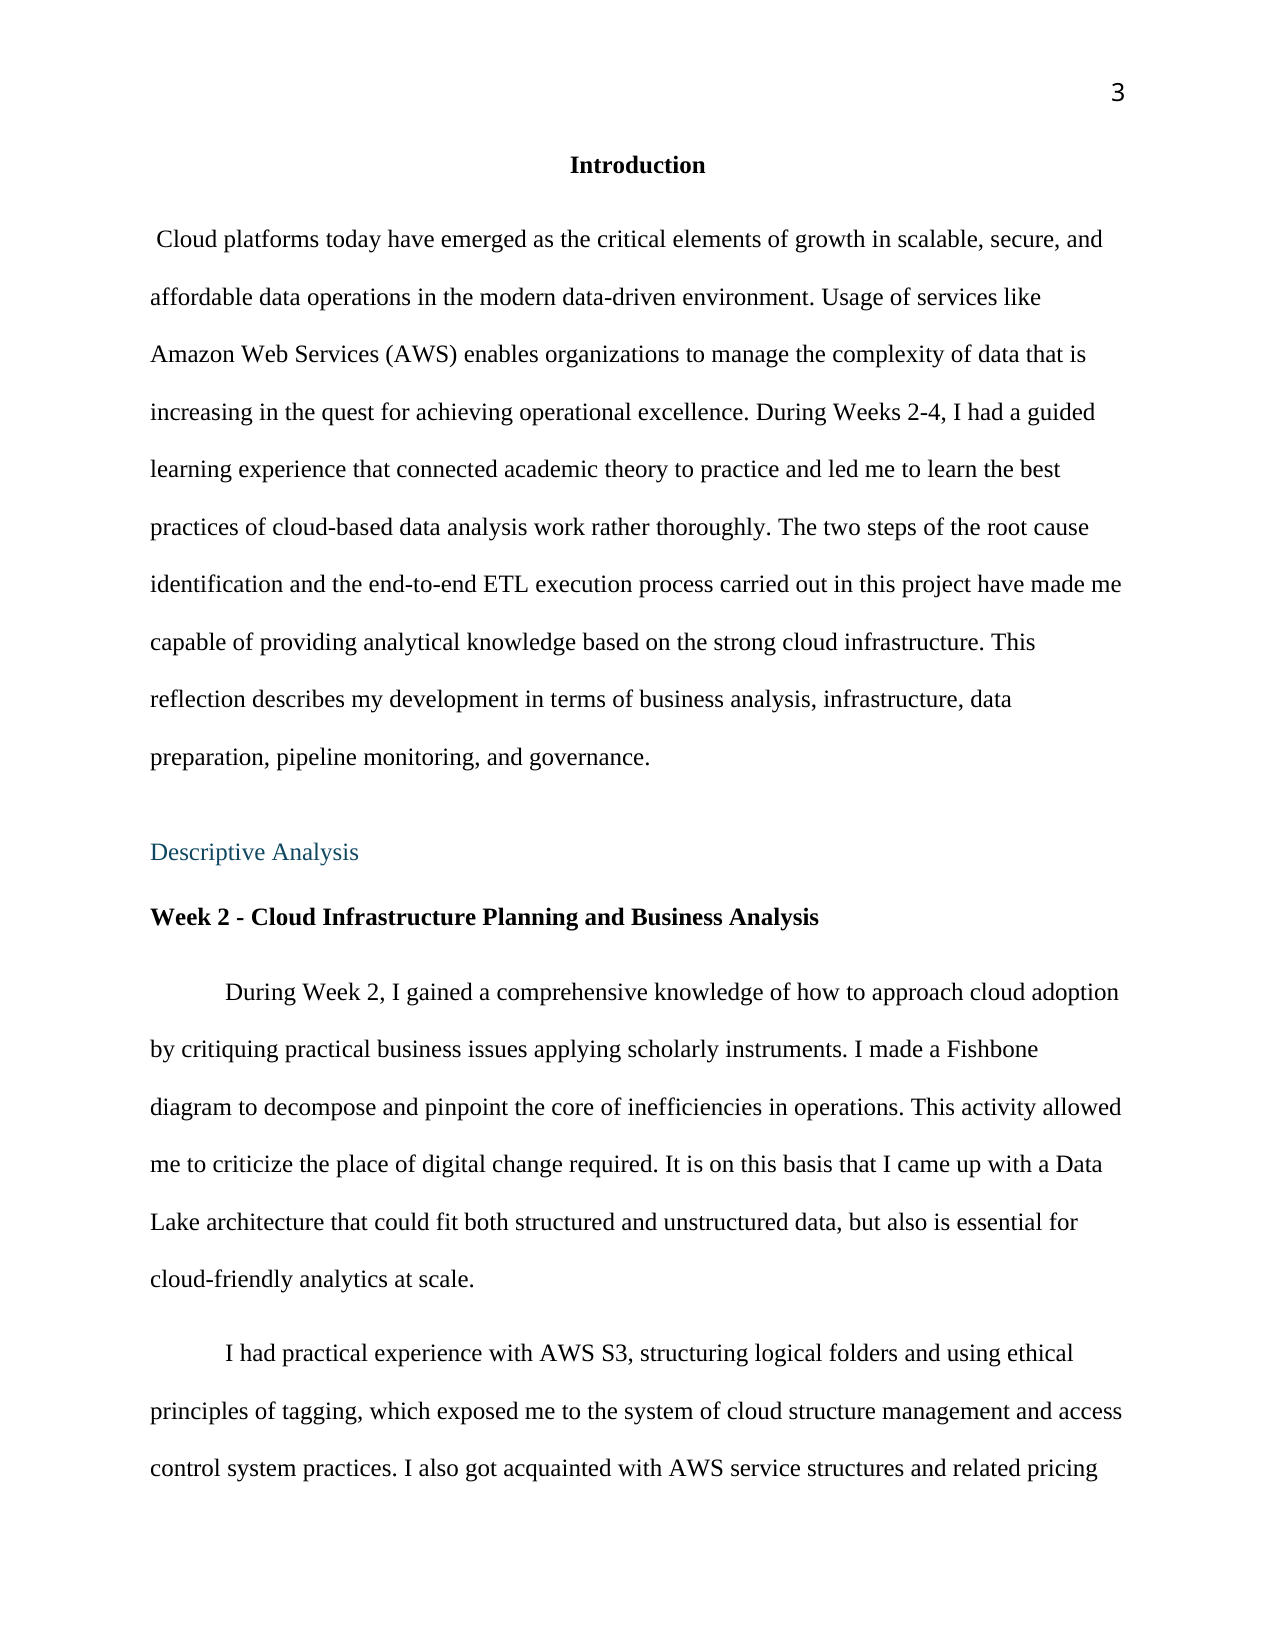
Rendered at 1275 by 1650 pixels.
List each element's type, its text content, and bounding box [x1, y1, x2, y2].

text Cloud platforms today have emerged as the critical elements of growth in scalable, secure, and affordable data operations in the modern data-driven environment. Usage of services like Amazon Web Services (AWS) enables organizations to manage the complexity of data that is increasing in the quest for achieving operational excellence. During Weeks 2-4, I had a guided learning experience that connected academic theory to practice and led me to learn the best practices of cloud-based data analysis work rather thoroughly. The two steps of the root cause identification and the end-to-end ETL execution process carried out in this project have made me capable of providing analytical knowledge based on the strong cloud infrastructure. This reflection describes my development in terms of business analysis, infrastructure, data preparation, pipeline monitoring, and governance. [150, 224, 1125, 770]
text Introduction [150, 150, 1125, 179]
text Week 2 - Cloud Infrastructure Planning and Business Analysis [150, 902, 1125, 931]
subtitle Descriptive Analysis [150, 837, 1125, 865]
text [150, 1338, 1125, 1482]
text During Week 2, I gained a comprehensive knowledge of how to approach cloud adoption by critiquing practical business issues applying scholarly instruments. I made a Fishbone diagram to decompose and pinpoint the core of inefficiencies in operations. This activity allowed me to criticize the place of digital change required. It is on this basis that I came up with a Data Lake architecture that could fit both structured and unstructured data, but also is essential for cloud-friendly analytics at scale. [150, 977, 1125, 1293]
